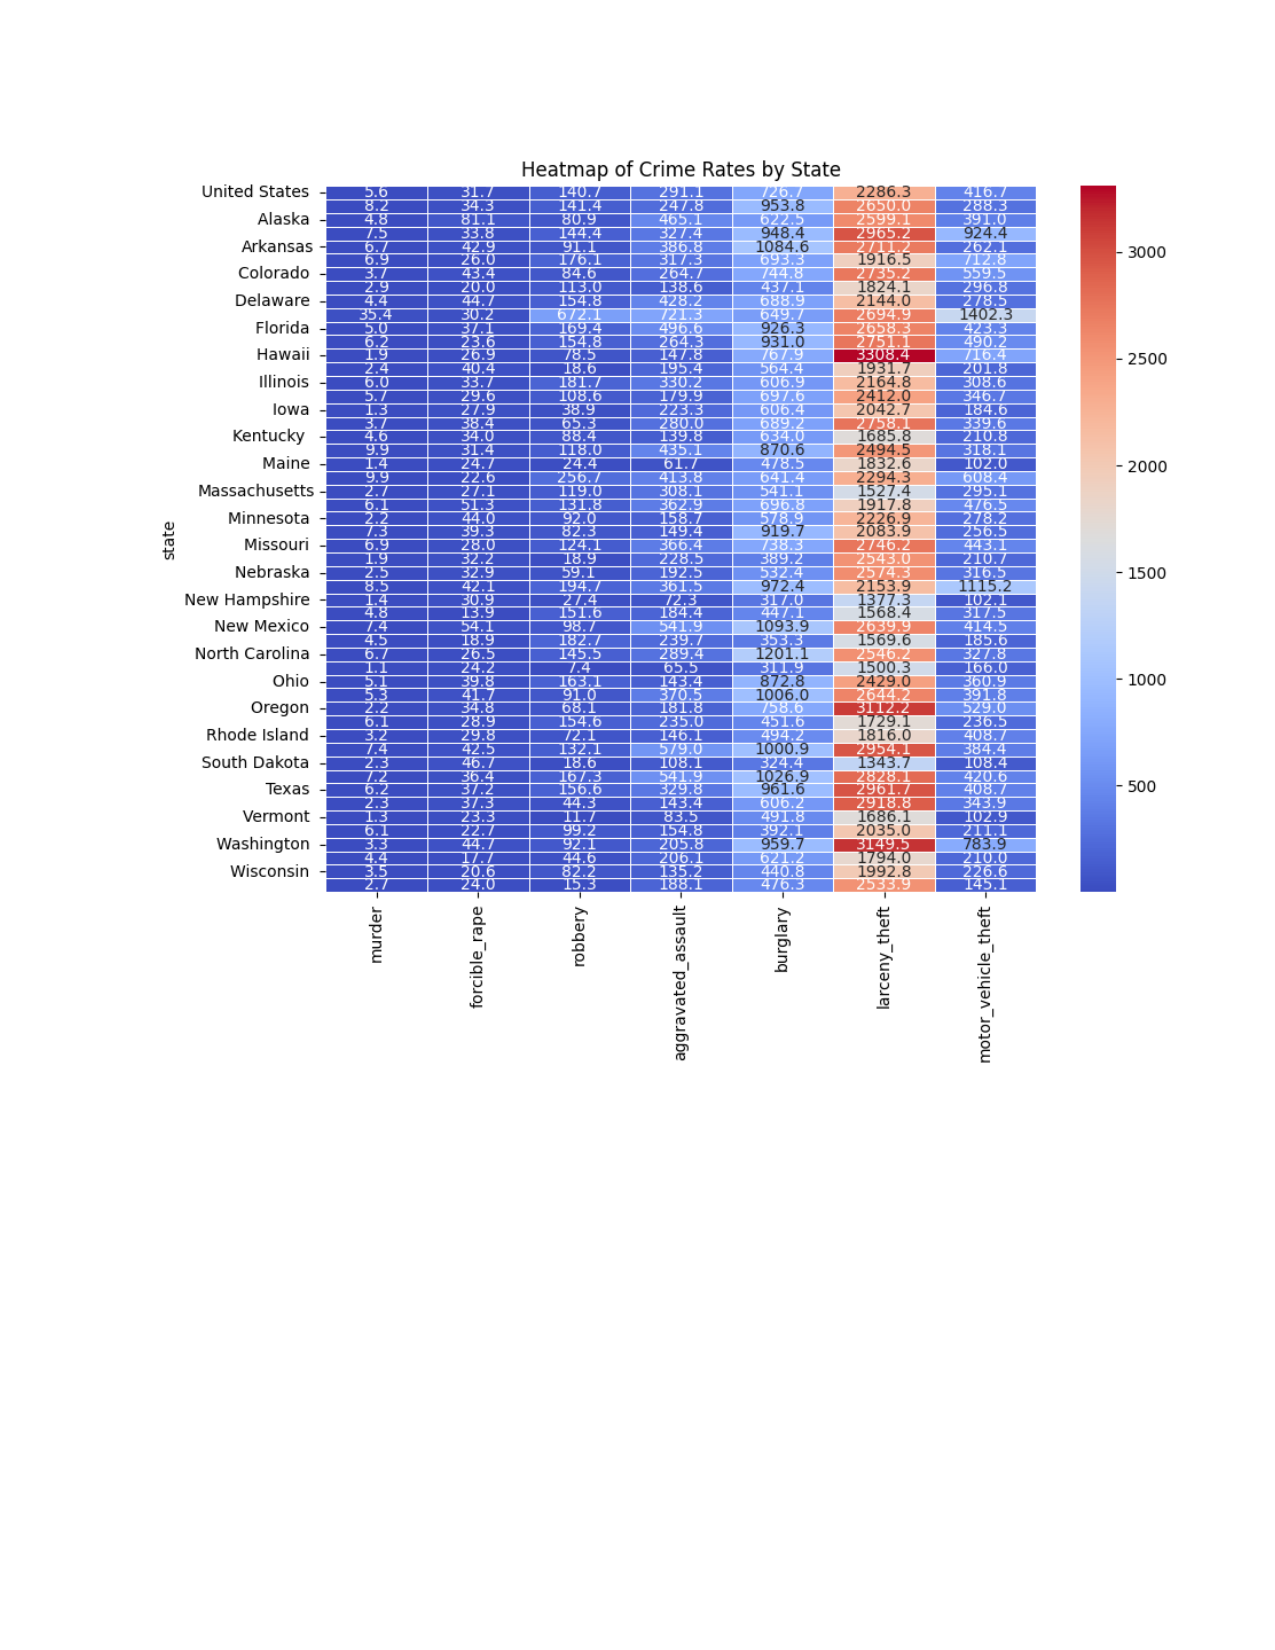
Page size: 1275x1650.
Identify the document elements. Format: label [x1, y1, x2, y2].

picture [150, 150, 1178, 1073]
